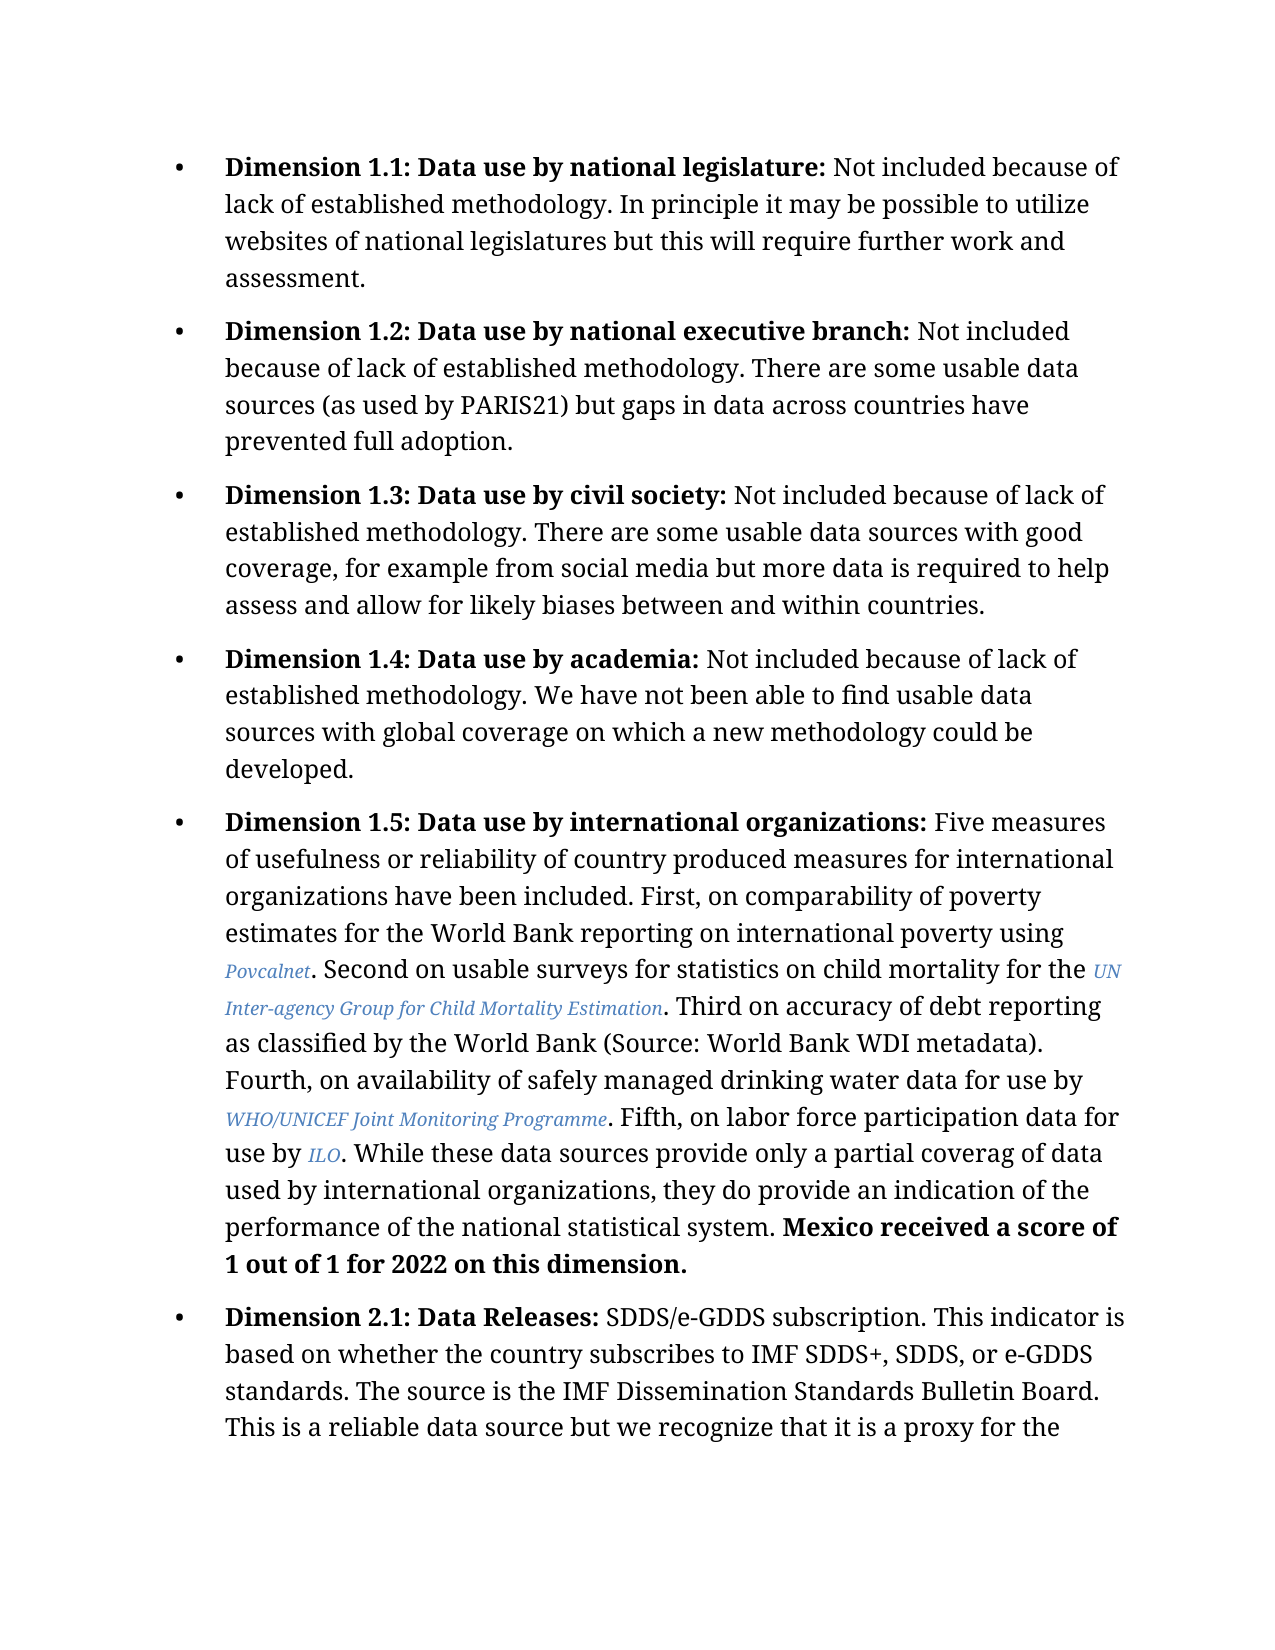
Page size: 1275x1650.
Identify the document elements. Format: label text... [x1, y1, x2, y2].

list Dimension 1.5: Data use by international organizations: Five measures of usefulness or reliability of country produced measures for international organizations have been included. First, on comparability of poverty estimates for the World Bank reporting on international poverty using Povcalnet. Second on usable surveys for statistics on child mortality for the UN Inter-agency Group for Child Mortality Estimation. Third on accuracy of debt reporting as classified by the World Bank (Source: World Bank WDI metadata). Fourth, on availability of safely managed drinking water data for use by WHO/UNICEF Joint Monitoring Programme. Fifth, on labor force participation data for use by ILO. While these data sources provide only a partial coverag of data used by international organizations, they do provide an indication of the performance of the national statistical system. Mexico received a score of 1 out of 1 for 2022 on this dimension. [175, 805, 1125, 1280]
list Dimension 1.1: Data use by national legislature: Not included because of lack of established methodology. In principle it may be possible to utilize websites of national legislatures but this will require further work and assessment. [175, 150, 1125, 294]
list Dimension 1.4: Data use by academia: Not included because of lack of established methodology. We have not been able to find usable data sources with global coverage on which a new methodology could be developed. [175, 641, 1125, 786]
list Dimension 1.2: Data use by national executive branch: Not included because of lack of established methodology. There are some usable data sources (as used by PARIS21) but gaps in data across countries have prevented full adoption. [175, 314, 1125, 458]
list Dimension 1.3: Data use by civil society: Not included because of lack of established methodology. There are some usable data sources with good coverage, for example from social media but more data is required to help assess and allow for likely biases between and within countries. [175, 477, 1125, 622]
